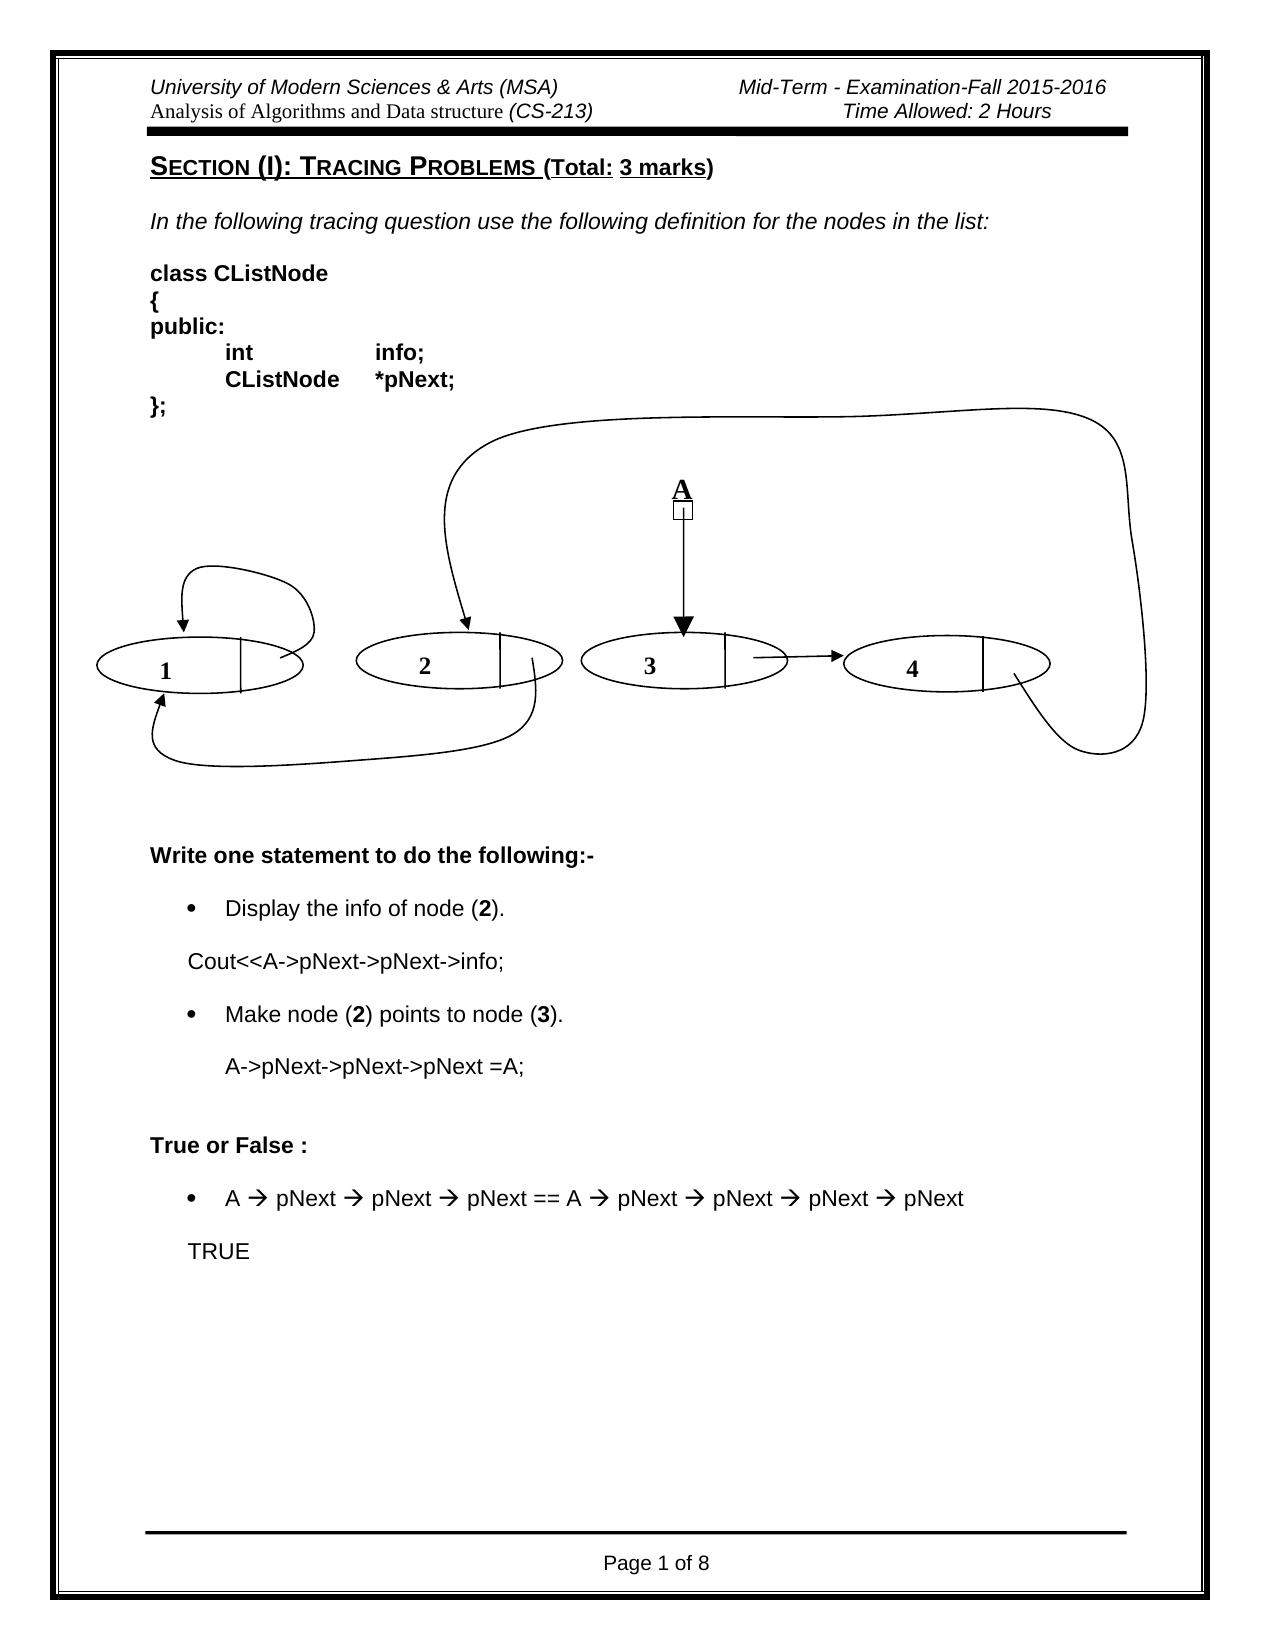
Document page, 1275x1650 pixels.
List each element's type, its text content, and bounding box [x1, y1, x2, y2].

text int info; [150, 339, 1162, 366]
text class CListNode [150, 260, 1162, 287]
list Make node (2) points to node (3). [187, 1001, 1162, 1027]
text CListNode *pNext; [150, 366, 1162, 392]
text Write one statement to do the following:- [150, 842, 1162, 869]
text In the following tracing question use the following definition for the nodes in the list: [150, 208, 1162, 234]
list Display the info of node (2). [187, 895, 1162, 922]
text { [150, 287, 1162, 313]
list A pNext pNext pNext == A pNext pNext pNext pNext [187, 1185, 1162, 1211]
text Cout<<A->pNext->pNext->info; [187, 948, 1162, 974]
text TRUE [187, 1238, 1162, 1264]
text A->pNext->pNext->pNext =A; [225, 1053, 1162, 1080]
text True or False : [150, 1132, 1162, 1159]
text }; [150, 392, 1162, 418]
text public: [150, 313, 1162, 339]
text Section (I): Tracing Problems (Total: 3 marks) [150, 150, 1162, 181]
